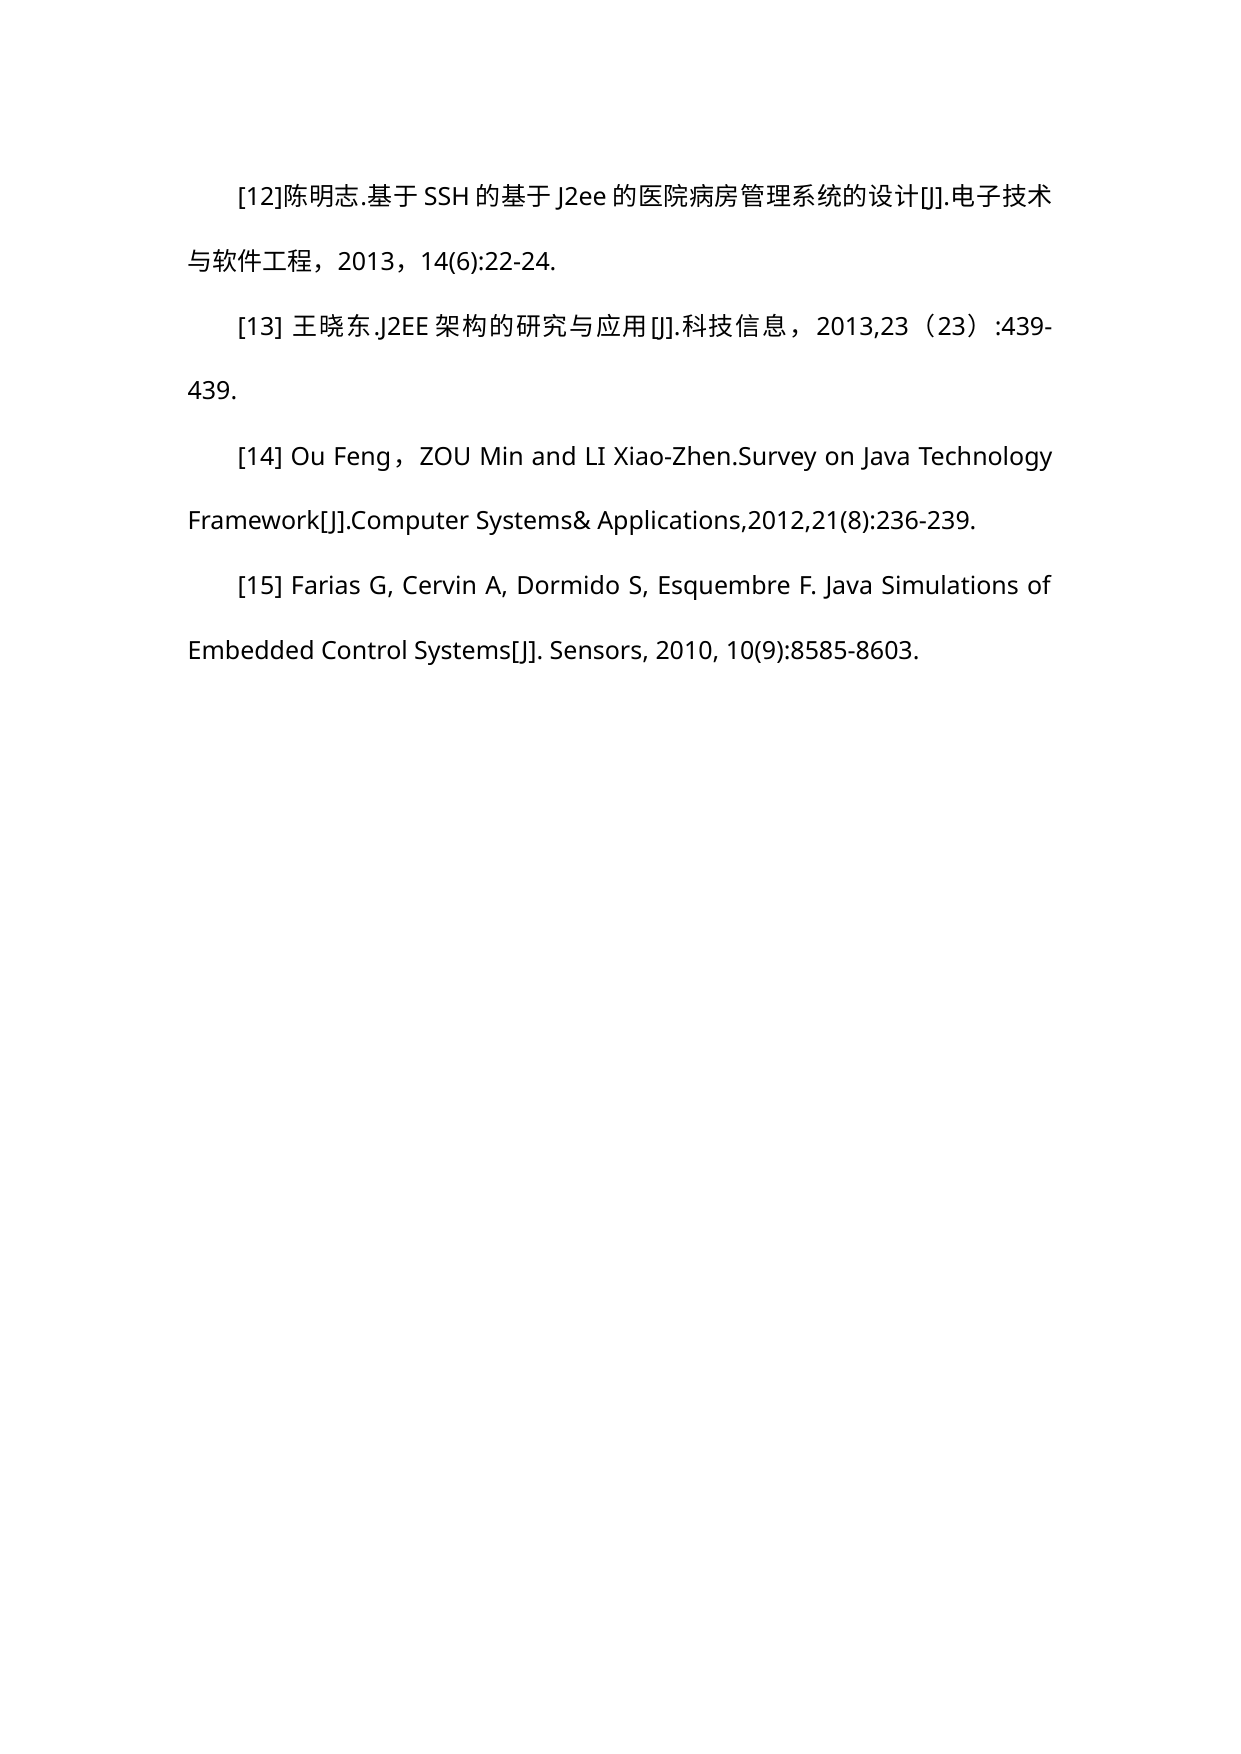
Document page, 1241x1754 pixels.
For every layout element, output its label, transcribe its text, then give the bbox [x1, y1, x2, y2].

text [14] Ou Feng，ZOU Min and LI Xiao-Zhen.Survey on Java Technology Framework[J].Computer Systems& Applications,2012,21(8):236-239. [187, 422, 1053, 552]
text [13] 王晓东.J2EE架构的研究与应用[J].科技信息，2013,23（23）:439-439. [187, 292, 1053, 422]
text [12]陈明志.基于SSH的基于J2ee的医院病房管理系统的设计[J].电子技术与软件工程，2013，14(6):22-24. [187, 162, 1053, 292]
text [15] Farias G, Cervin A, Dormido S, Esquembre F. Java Simulations of Embedded Control Systems[J]. Sensors, 2010, 10(9):8585-8603. [187, 552, 1053, 682]
